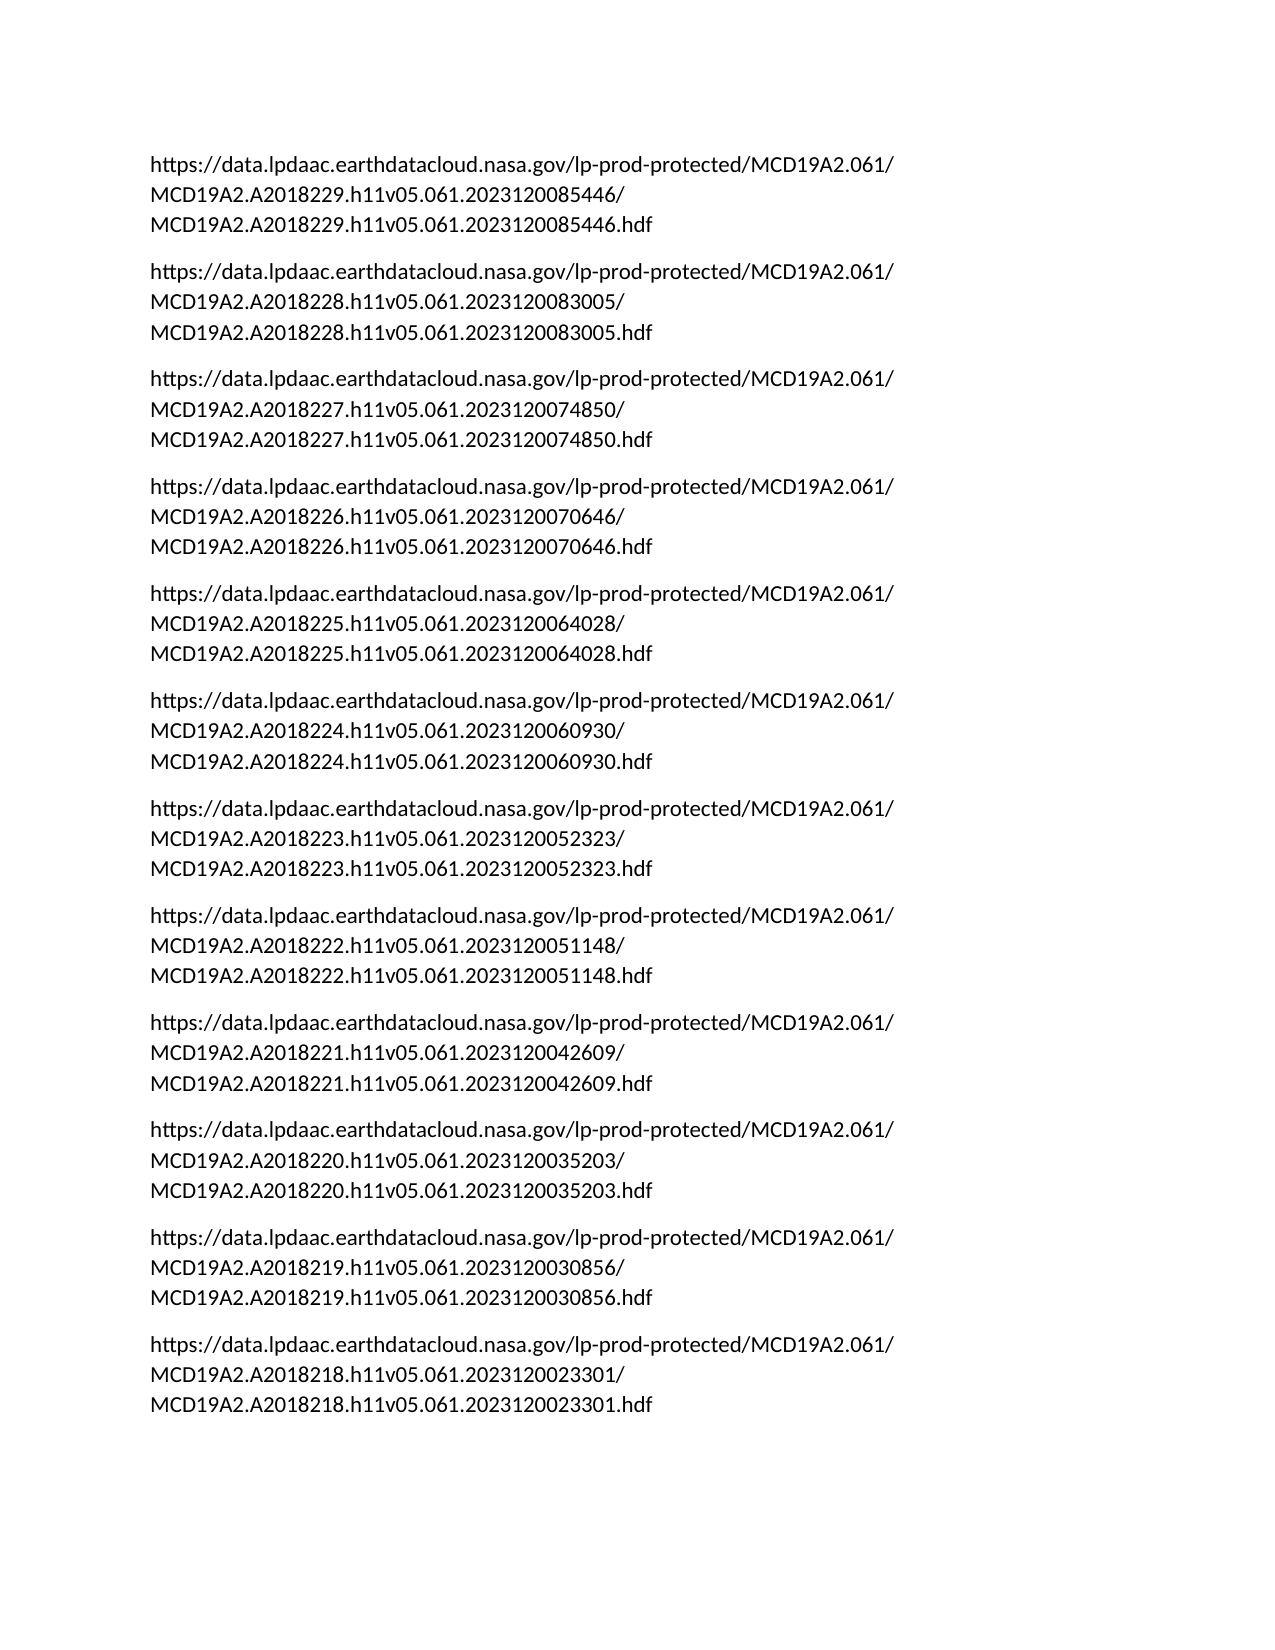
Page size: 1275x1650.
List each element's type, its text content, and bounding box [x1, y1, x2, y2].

text https://data.lpdaac.earthdatacloud.nasa.gov/lp-prod-protected/MCD19A2.061/MCD19A2.A2018228.h11v05.061.2023120083005/MCD19A2.A2018228.h11v05.061.2023120083005.hdf [150, 257, 1125, 346]
text https://data.lpdaac.earthdatacloud.nasa.gov/lp-prod-protected/MCD19A2.061/MCD19A2.A2018222.h11v05.061.2023120051148/MCD19A2.A2018222.h11v05.061.2023120051148.hdf [150, 901, 1125, 989]
text https://data.lpdaac.earthdatacloud.nasa.gov/lp-prod-protected/MCD19A2.061/MCD19A2.A2018223.h11v05.061.2023120052323/MCD19A2.A2018223.h11v05.061.2023120052323.hdf [150, 794, 1125, 882]
text https://data.lpdaac.earthdatacloud.nasa.gov/lp-prod-protected/MCD19A2.061/MCD19A2.A2018229.h11v05.061.2023120085446/MCD19A2.A2018229.h11v05.061.2023120085446.hdf [150, 150, 1125, 238]
text https://data.lpdaac.earthdatacloud.nasa.gov/lp-prod-protected/MCD19A2.061/MCD19A2.A2018226.h11v05.061.2023120070646/MCD19A2.A2018226.h11v05.061.2023120070646.hdf [150, 472, 1125, 560]
text https://data.lpdaac.earthdatacloud.nasa.gov/lp-prod-protected/MCD19A2.061/MCD19A2.A2018219.h11v05.061.2023120030856/MCD19A2.A2018219.h11v05.061.2023120030856.hdf [150, 1223, 1125, 1311]
text https://data.lpdaac.earthdatacloud.nasa.gov/lp-prod-protected/MCD19A2.061/MCD19A2.A2018221.h11v05.061.2023120042609/MCD19A2.A2018221.h11v05.061.2023120042609.hdf [150, 1008, 1125, 1097]
text https://data.lpdaac.earthdatacloud.nasa.gov/lp-prod-protected/MCD19A2.061/MCD19A2.A2018218.h11v05.061.2023120023301/MCD19A2.A2018218.h11v05.061.2023120023301.hdf [150, 1330, 1125, 1419]
text https://data.lpdaac.earthdatacloud.nasa.gov/lp-prod-protected/MCD19A2.061/MCD19A2.A2018225.h11v05.061.2023120064028/MCD19A2.A2018225.h11v05.061.2023120064028.hdf [150, 579, 1125, 668]
text https://data.lpdaac.earthdatacloud.nasa.gov/lp-prod-protected/MCD19A2.061/MCD19A2.A2018227.h11v05.061.2023120074850/MCD19A2.A2018227.h11v05.061.2023120074850.hdf [150, 364, 1125, 453]
text https://data.lpdaac.earthdatacloud.nasa.gov/lp-prod-protected/MCD19A2.061/MCD19A2.A2018224.h11v05.061.2023120060930/MCD19A2.A2018224.h11v05.061.2023120060930.hdf [150, 686, 1125, 775]
text https://data.lpdaac.earthdatacloud.nasa.gov/lp-prod-protected/MCD19A2.061/MCD19A2.A2018220.h11v05.061.2023120035203/MCD19A2.A2018220.h11v05.061.2023120035203.hdf [150, 1116, 1125, 1204]
